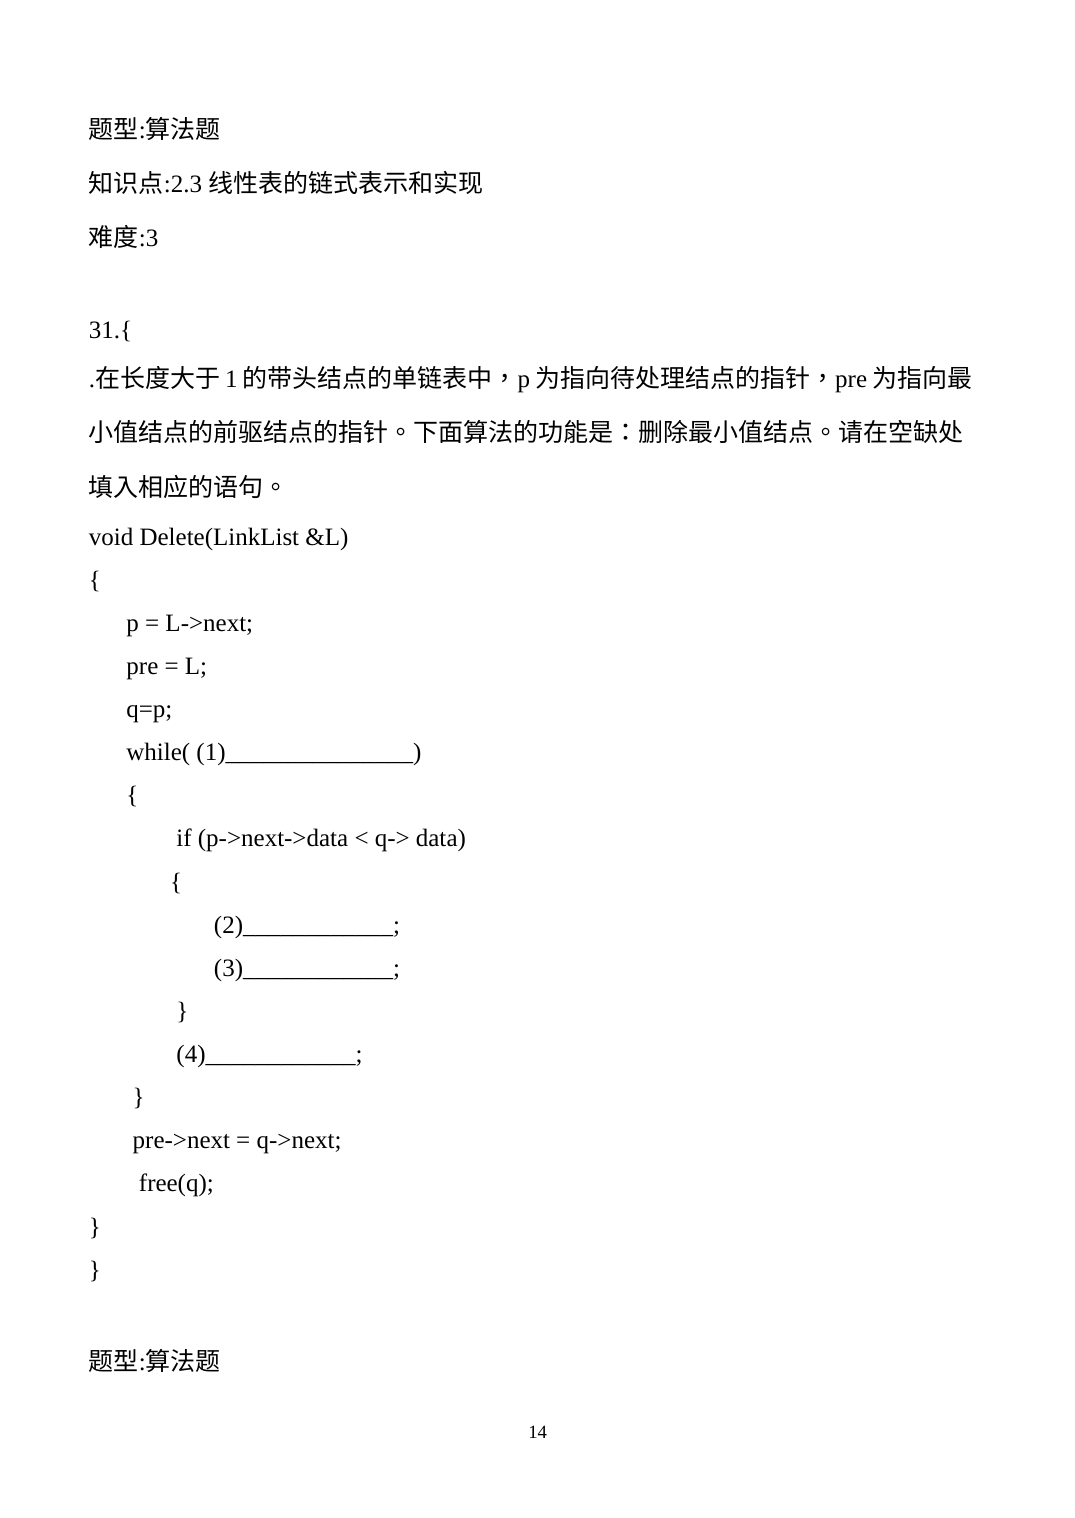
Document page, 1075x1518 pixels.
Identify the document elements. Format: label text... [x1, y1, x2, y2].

text pre->next = q->next; [89, 1125, 986, 1154]
text } [89, 996, 986, 1025]
text 题型:算法题 [89, 1341, 986, 1377]
text .在长度大于1的带头结点的单链表中，p为指向待处理结点的指针，pre为指向最小值结点的前驱结点的指针。下面算法的功能是：删除最小值结点。请在空缺处填入相应的语句。 [89, 358, 986, 503]
text } [89, 1212, 986, 1240]
text { [89, 780, 986, 809]
text 难度:3 [89, 218, 986, 254]
text (2)____________; [89, 910, 986, 938]
text q=p; [89, 694, 986, 723]
text { [89, 565, 986, 593]
text (3)____________; [89, 953, 986, 982]
text } [89, 1082, 986, 1111]
text } [89, 1255, 986, 1283]
text (4)____________; [89, 1039, 986, 1068]
text while( (1)_______________) [89, 737, 986, 766]
text void Delete(LinkList &L) [89, 522, 986, 550]
text p = L->next; [89, 608, 986, 637]
text 题型:算法题 [89, 109, 986, 145]
text if (p->next->data < q-> data) [89, 823, 986, 852]
text free(q); [89, 1168, 986, 1197]
text 31.{ [89, 315, 986, 344]
text 知识点:2.3 线性表的链式表示和实现 [89, 163, 986, 200]
text { [89, 867, 986, 895]
text pre = L; [89, 651, 986, 680]
